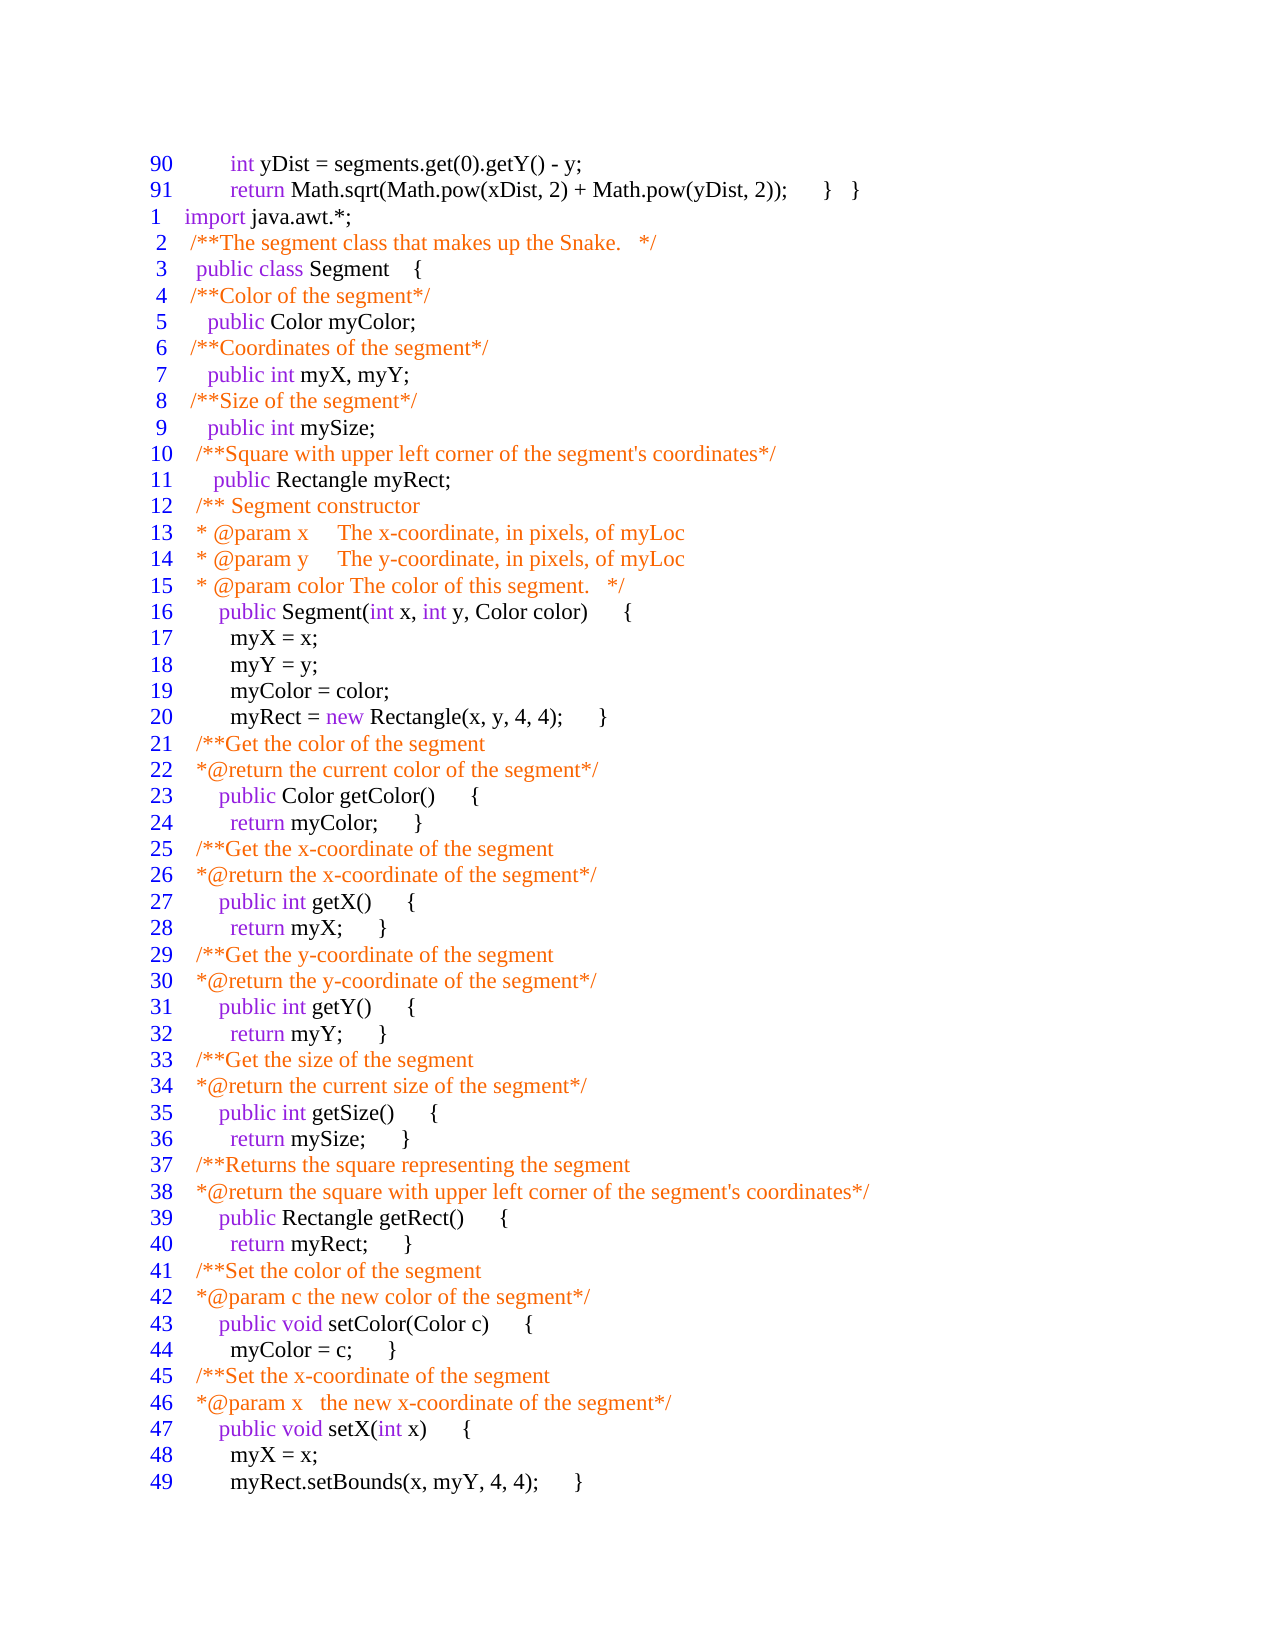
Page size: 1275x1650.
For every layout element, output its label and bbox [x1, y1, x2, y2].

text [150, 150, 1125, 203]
text [150, 203, 1125, 1494]
